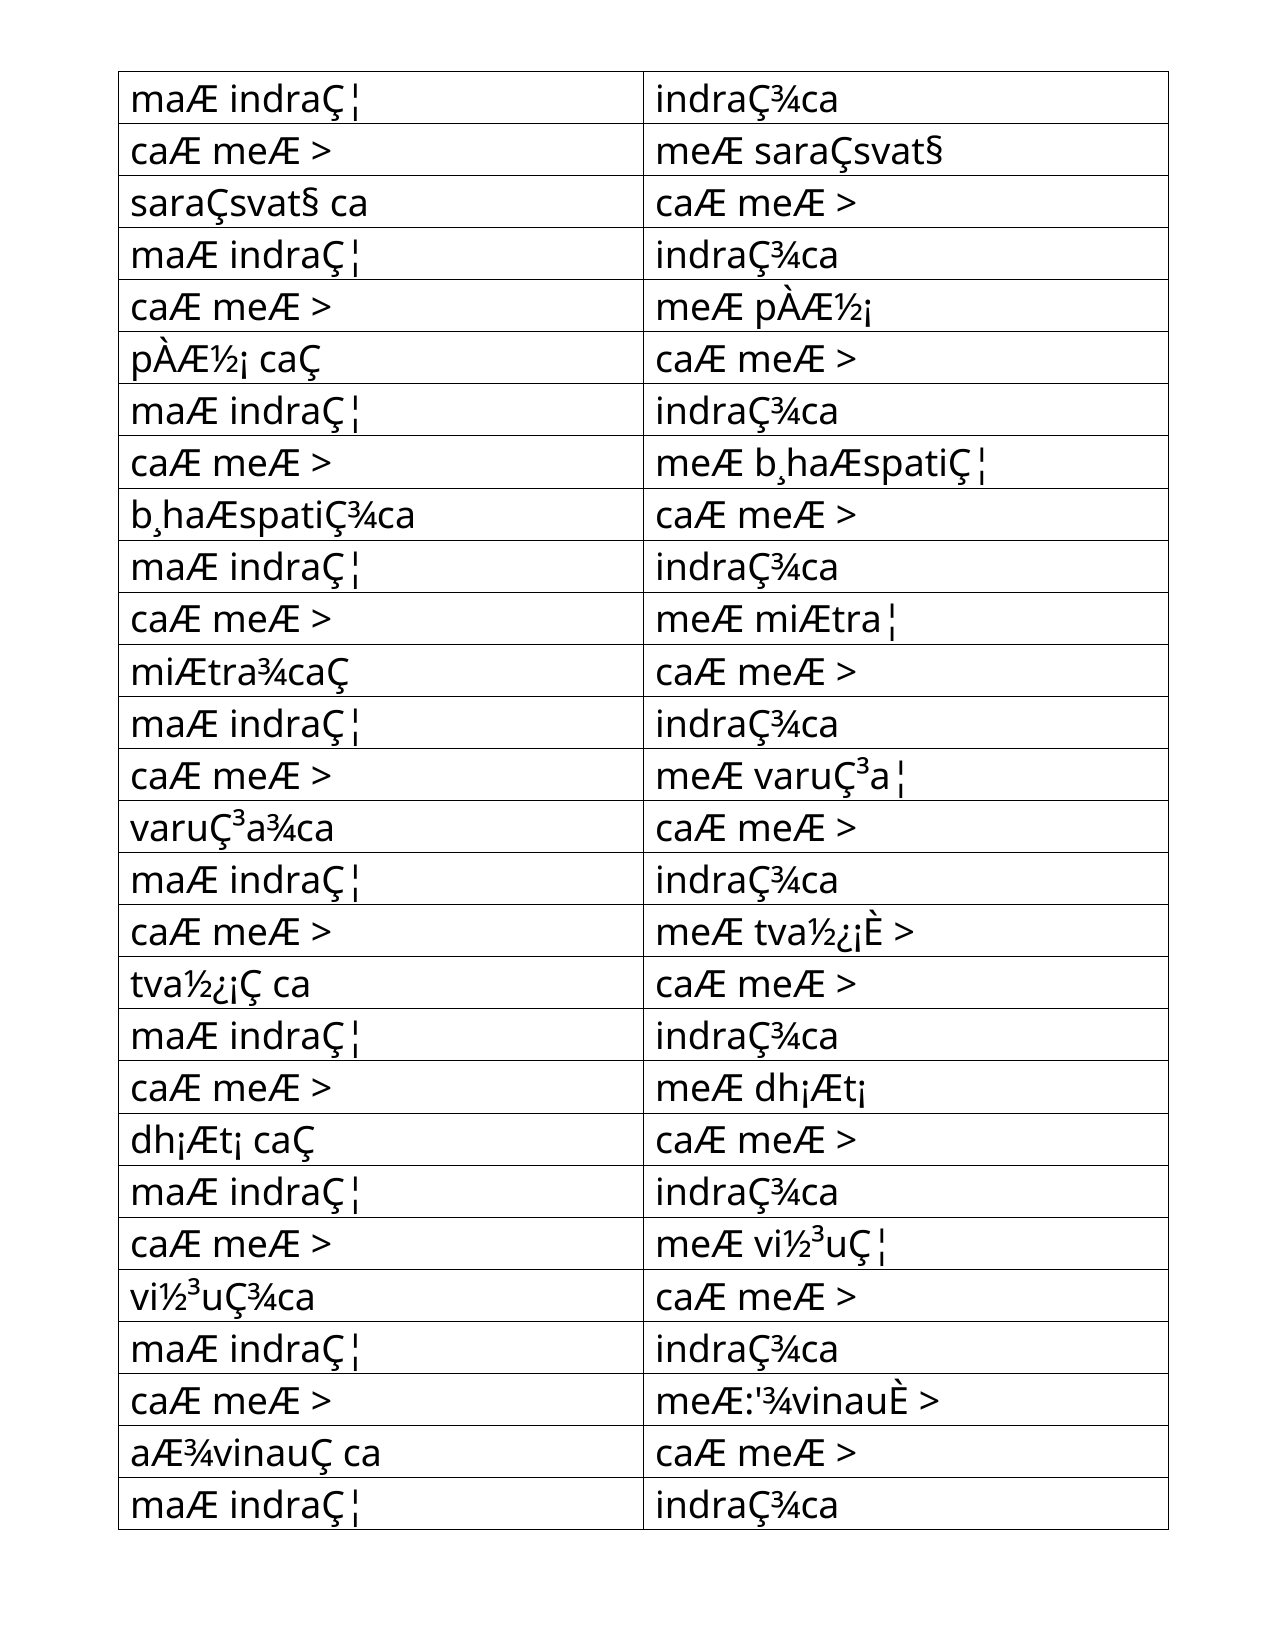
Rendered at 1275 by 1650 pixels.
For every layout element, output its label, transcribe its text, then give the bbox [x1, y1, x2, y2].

table_cell indraÇ¾ca [644, 72, 1168, 123]
table_cell maÆ indraÇ¦ [119, 1166, 643, 1217]
table_cell caÆ meÆ > [644, 1114, 1168, 1164]
table_cell pÀÆ½¡ caÇ [119, 332, 643, 383]
table_cell vi½³uÇ¾ca [119, 1270, 643, 1321]
table_cell caÆ meÆ > [119, 749, 643, 800]
table_cell meÆ varuÇ³a¦ [644, 749, 1168, 800]
table_cell caÆ meÆ > [644, 176, 1168, 227]
table_cell meÆ vi½³uÇ¦ [644, 1218, 1168, 1269]
table_cell maÆ indraÇ¦ [119, 228, 643, 279]
table_cell maÆ indraÇ¦ [119, 1009, 643, 1060]
table_cell meÆ dh¡Æt¡ [644, 1061, 1168, 1112]
table_cell saraÇsvat§ ca [119, 176, 643, 227]
table_cell caÆ meÆ > [644, 645, 1168, 696]
table_cell indraÇ¾ca [644, 1322, 1168, 1373]
table_cell meÆ pÀÆ½¡ [644, 280, 1168, 331]
table_cell indraÇ¾ca [644, 1166, 1168, 1217]
table_cell caÆ meÆ > [644, 957, 1168, 1008]
table_cell maÆ indraÇ¦ [119, 1322, 643, 1373]
table_cell aÆ¾vinauÇ ca [119, 1426, 643, 1477]
table_cell caÆ meÆ > [119, 436, 643, 487]
table_cell indraÇ¾ca [644, 228, 1168, 279]
table_cell indraÇ¾ca [644, 697, 1168, 748]
table_cell tva½¿¡Ç ca [119, 957, 643, 1008]
table_cell caÆ meÆ > [119, 280, 643, 331]
table_cell meÆ:'¾vinauÈ > [644, 1374, 1168, 1425]
table_cell caÆ meÆ > [119, 905, 643, 956]
table_cell caÆ meÆ > [644, 489, 1168, 539]
table_cell meÆ miÆtra¦ [644, 593, 1168, 644]
table_cell maÆ indraÇ¦ [119, 1478, 643, 1529]
table_cell maÆ indraÇ¦ [119, 541, 643, 592]
table_cell indraÇ¾ca [644, 853, 1168, 904]
table_cell caÆ meÆ > [119, 1218, 643, 1269]
table_cell meÆ tva½¿¡È > [644, 905, 1168, 956]
table_cell dh¡Æt¡ caÇ [119, 1114, 643, 1164]
table_cell b¸haÆspatiÇ¾ca [119, 489, 643, 539]
table_cell caÆ meÆ > [644, 1426, 1168, 1477]
table_cell caÆ meÆ > [119, 593, 643, 644]
table_cell maÆ indraÇ¦ [119, 697, 643, 748]
table_cell indraÇ¾ca [644, 384, 1168, 435]
table_cell caÆ meÆ > [119, 124, 643, 175]
table_cell indraÇ¾ca [644, 1009, 1168, 1060]
table_cell caÆ meÆ > [119, 1374, 643, 1425]
table_cell caÆ meÆ > [644, 1270, 1168, 1321]
table_cell miÆtra¾caÇ [119, 645, 643, 696]
table_cell maÆ indraÇ¦ [119, 853, 643, 904]
table_cell maÆ indraÇ¦ [119, 384, 643, 435]
table_cell varuÇ³a¾ca [119, 801, 643, 852]
table_cell meÆ saraÇsvat§ [644, 124, 1168, 175]
table_cell meÆ b¸haÆspatiÇ¦ [644, 436, 1168, 487]
table_cell indraÇ¾ca [644, 541, 1168, 592]
table_cell caÆ meÆ > [644, 801, 1168, 852]
table_cell caÆ meÆ > [119, 1061, 643, 1112]
table_cell caÆ meÆ > [644, 332, 1168, 383]
table_cell maÆ indraÇ¦ [119, 72, 643, 123]
table_cell indraÇ¾ca [644, 1478, 1168, 1529]
